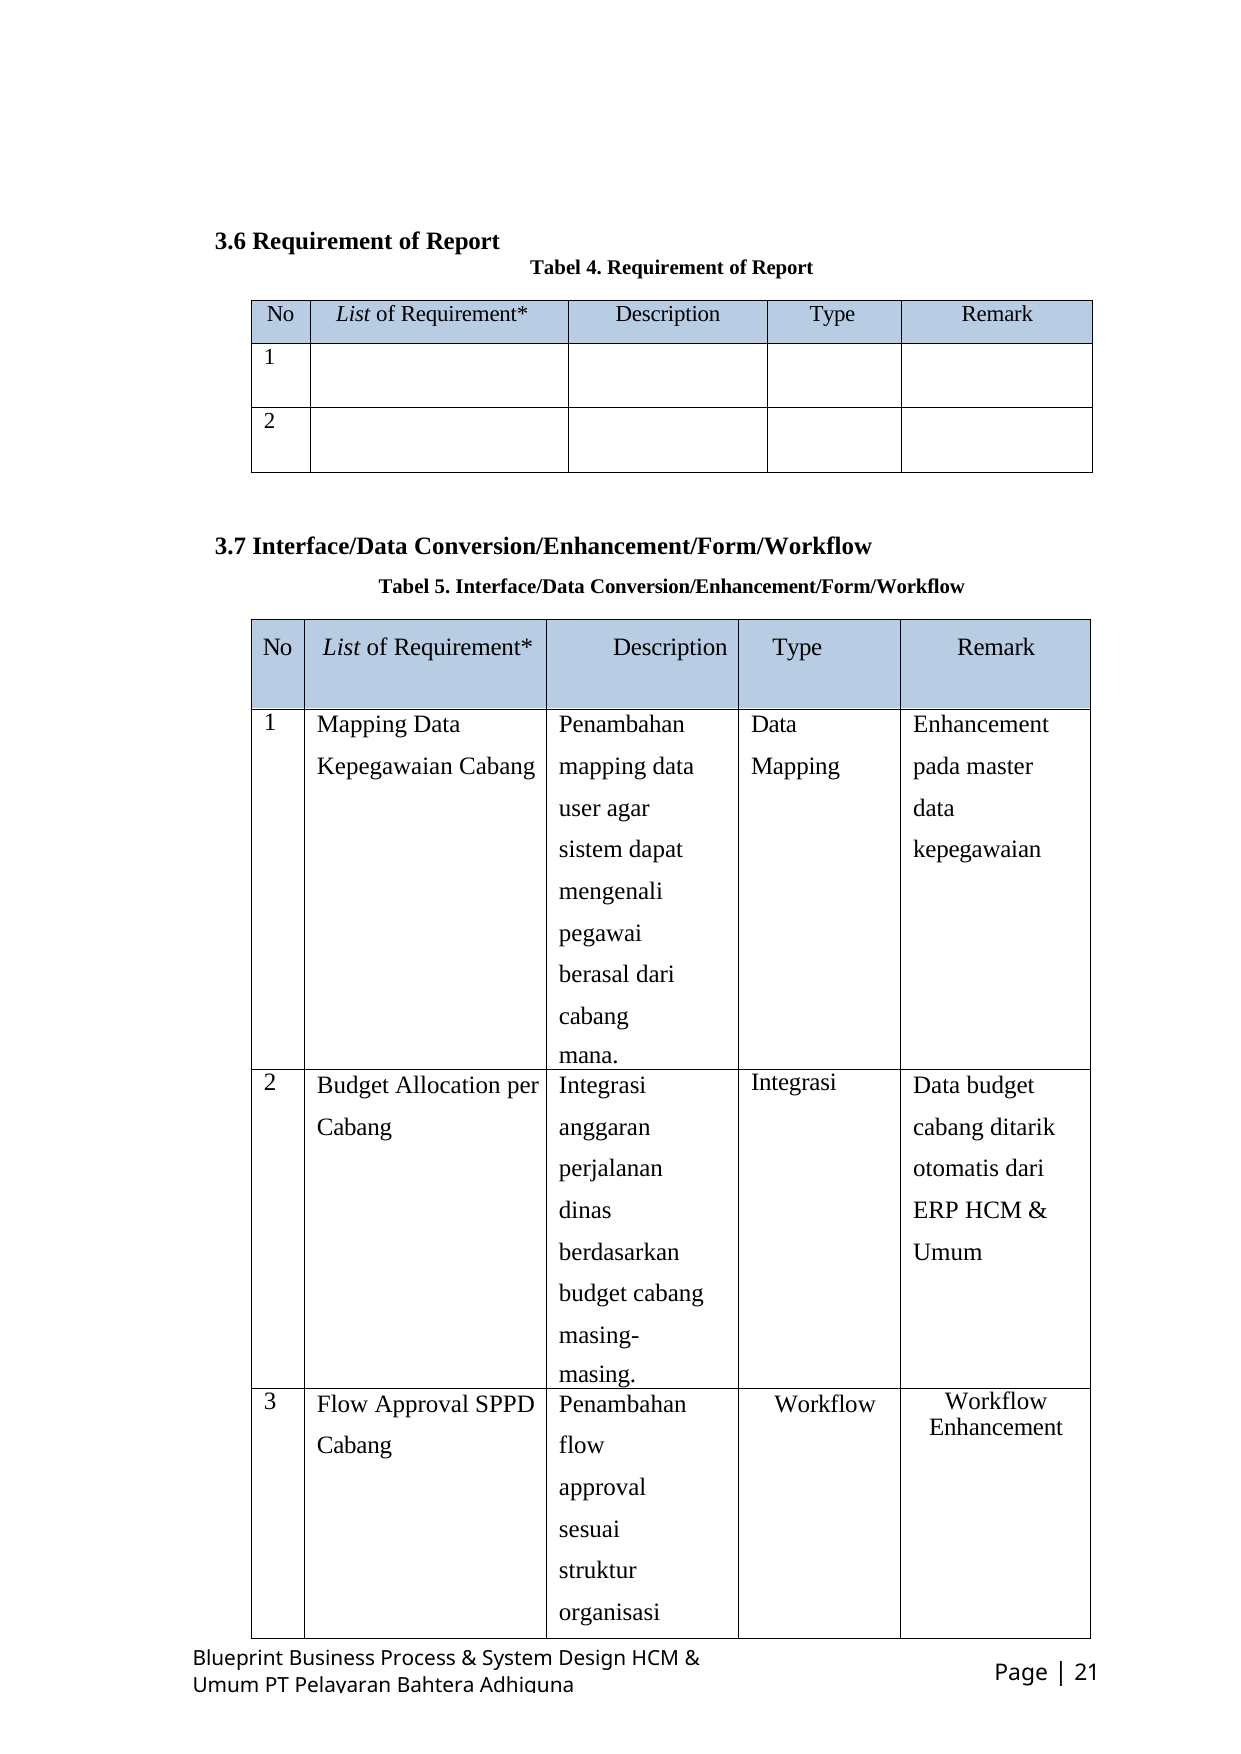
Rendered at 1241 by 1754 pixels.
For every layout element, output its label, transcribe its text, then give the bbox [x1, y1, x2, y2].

subtitle Interface/Data Conversion/Enhancement/Form/Workflow [214, 531, 1211, 559]
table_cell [547, 1389, 738, 1638]
table_cell Budget Allocation per Cabang [305, 1070, 546, 1388]
table_cell 2 [252, 408, 310, 472]
subtitle Requirement of Report [214, 226, 1211, 254]
table_cell [902, 344, 1092, 407]
table_header Description [569, 301, 767, 343]
table_header No [252, 301, 310, 343]
table_cell 1 [252, 344, 310, 407]
table_cell [569, 408, 767, 472]
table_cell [901, 1389, 1090, 1638]
table_cell Data Mapping [739, 710, 900, 1069]
table_cell [902, 408, 1092, 472]
text Tabel 4. Requirement of Report [251, 254, 1092, 279]
table_cell Enhancement pada master data kepegawaian [901, 710, 1090, 1069]
table_cell [569, 344, 767, 407]
table_header List of Requirement* [311, 301, 568, 343]
table_cell Integrasi anggaran perjalanan dinas berdasarkan budget cabang masing- masing. [547, 1070, 738, 1388]
table_header Description [547, 620, 738, 708]
text Tabel 5. Interface/Data Conversion/Enhancement/Form/Workflow [251, 574, 1092, 598]
table_cell Workflow [739, 1389, 900, 1638]
table_cell [311, 344, 568, 407]
table_header Remark [901, 620, 1090, 708]
table_cell 1 [252, 710, 304, 1069]
table_cell Penambahan mapping data user agar sistem dapat mengenali pegawai berasal dari cabang mana. [547, 710, 738, 1069]
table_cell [305, 1389, 546, 1638]
table_header List of Requirement* [305, 620, 546, 708]
table_cell Mapping Data Kepegawaian Cabang [305, 710, 546, 1069]
table_cell [768, 408, 901, 472]
table_cell [311, 408, 568, 472]
table_header Type [739, 620, 900, 708]
table_header Remark [902, 301, 1092, 343]
table_header No [252, 620, 304, 708]
table_cell Integrasi [739, 1070, 900, 1388]
table_header Type [768, 301, 901, 343]
table_cell 3 [252, 1389, 304, 1638]
table_cell [768, 344, 901, 407]
table_cell 2 [252, 1070, 304, 1388]
table_cell Data budget cabang ditarik otomatis dari ERP HCM & Umum [901, 1070, 1090, 1388]
